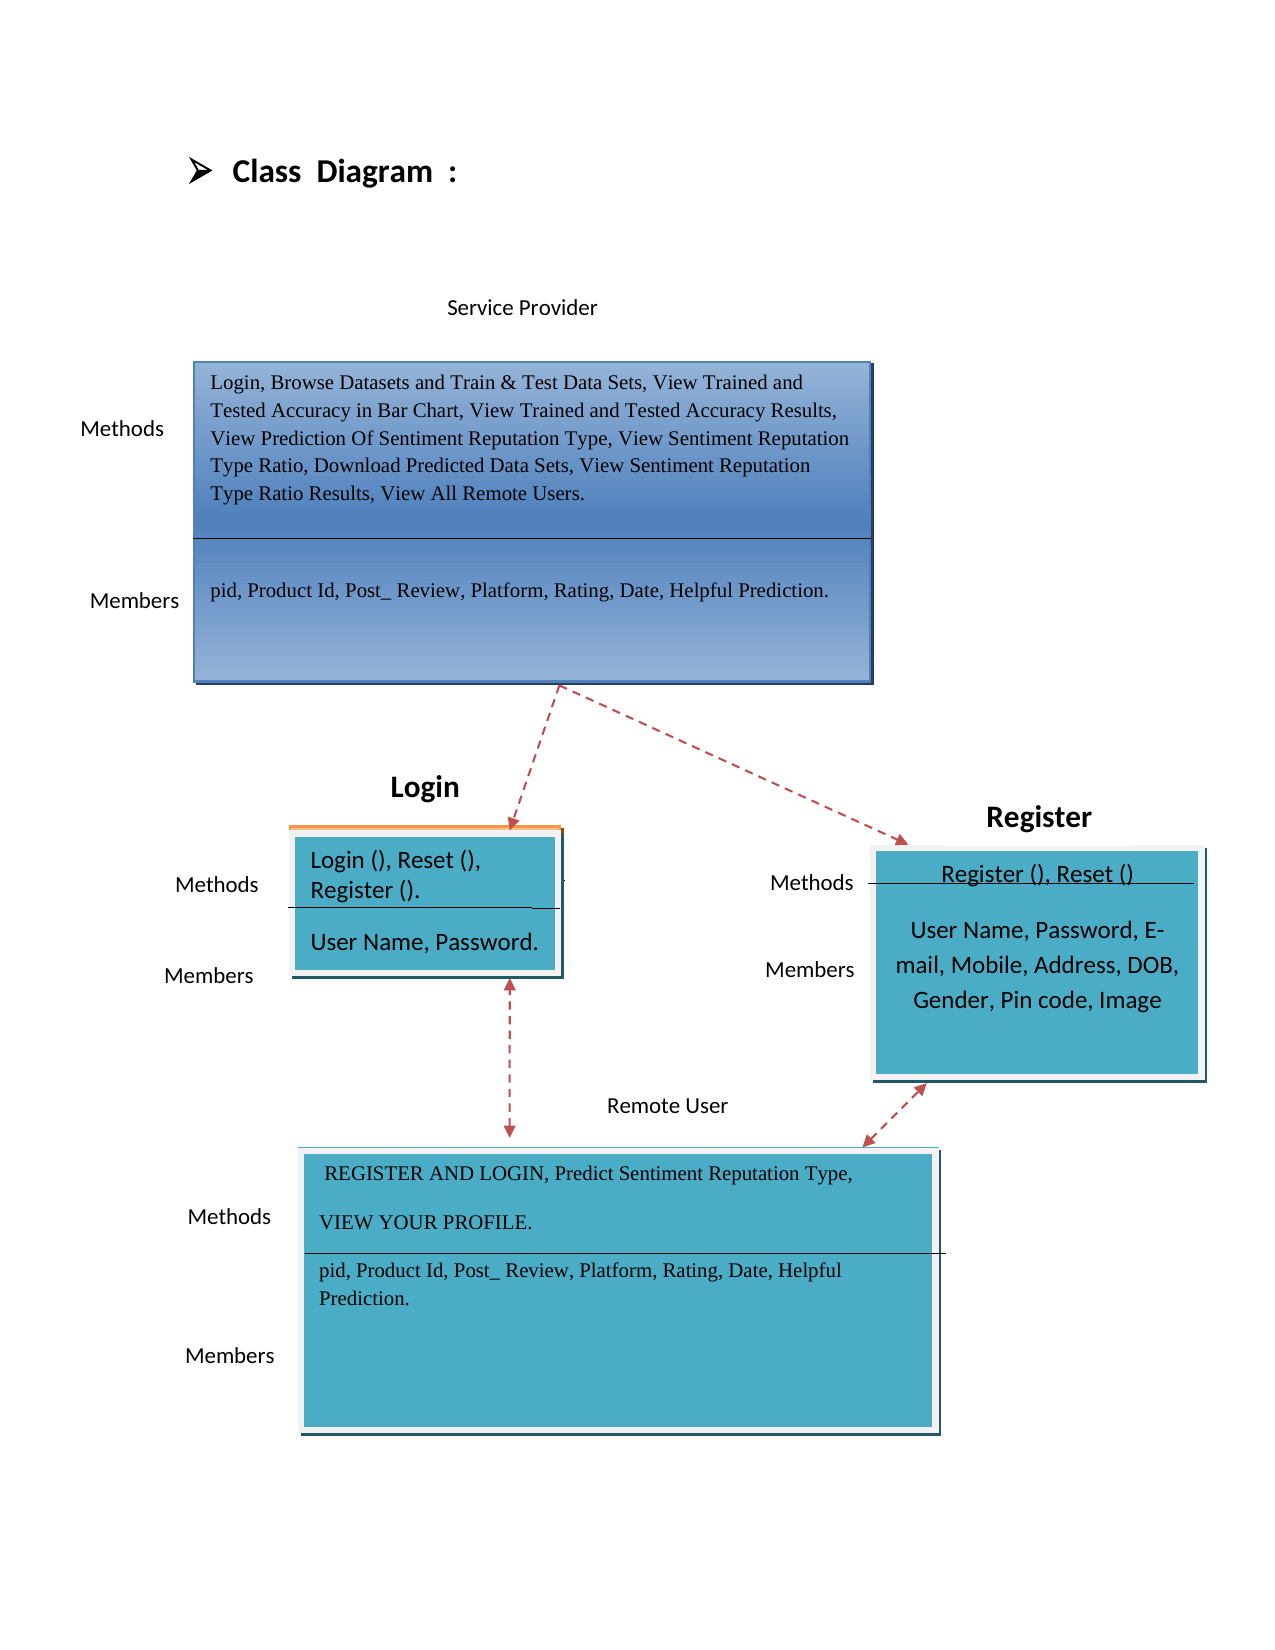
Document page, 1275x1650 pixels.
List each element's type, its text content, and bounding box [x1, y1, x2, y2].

list Class Diagram : [187, 150, 1125, 191]
